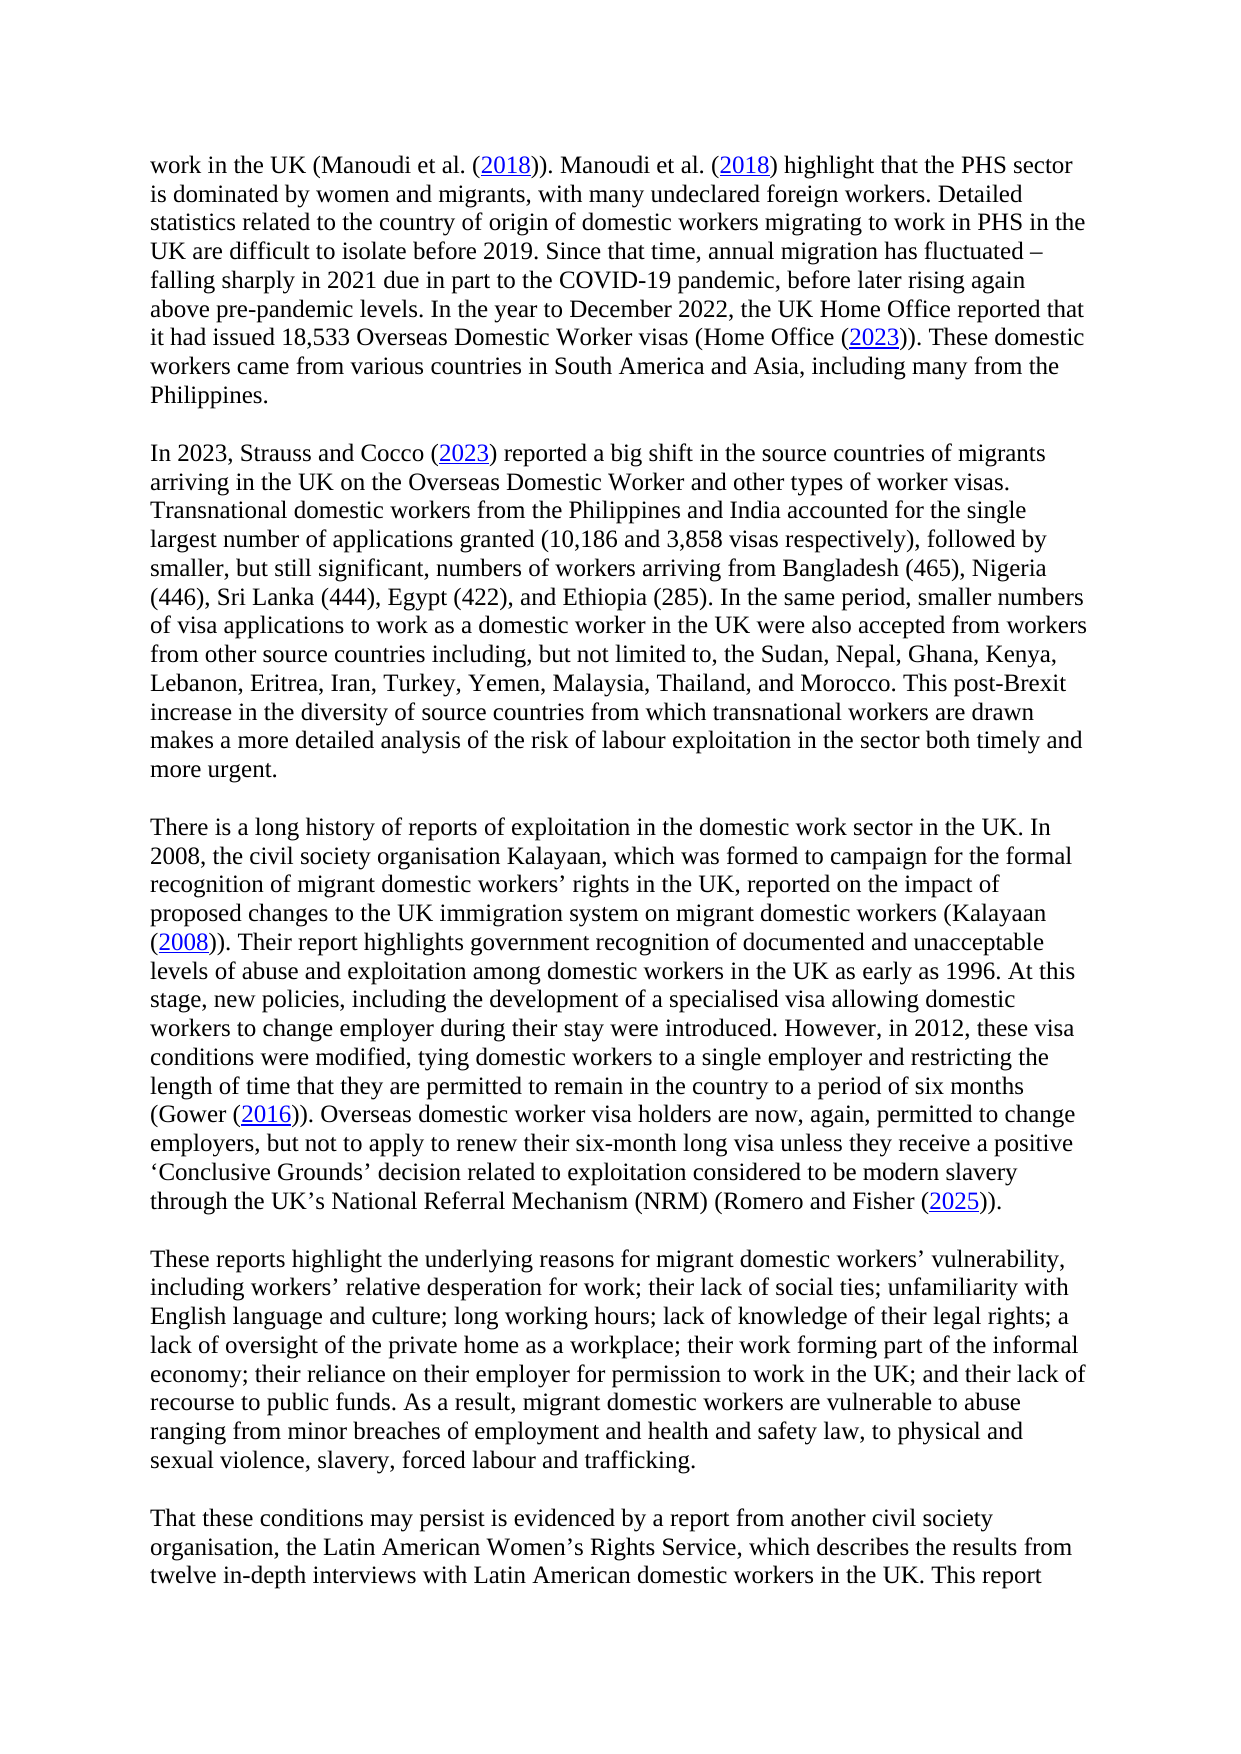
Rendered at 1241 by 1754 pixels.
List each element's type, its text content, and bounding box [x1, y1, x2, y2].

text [150, 1532, 1090, 1589]
text In 2023, Strauss and Cocco (2023) reported a big shift in the source countries of migrants arriving in the UK on the Overseas Domestic Worker and other types of worker visas. Transnational domestic workers from the Philippines and India accounted for the single largest number of applications granted (10,186 and 3,858 visas respectively), followed by smaller, but still significant, numbers of workers arriving from Bangladesh (465), Nigeria (446), Sri Lanka (444), Egypt (422), and Ethiopia (285). In the same period, smaller numbers of visa applications to work as a domestic worker in the UK were also accepted from workers from other source countries including, but not limited to, the Sudan, Nepal, Ghana, Kenya, Lebanon, Eritrea, Iran, Turkey, Yemen, Malaysia, Thailand, and Morocco. This post-Brexit increase in the diversity of source countries from which transnational workers are drawn makes a more detailed analysis of the risk of labour exploitation in the sector both timely and more urgent. [150, 467, 1090, 812]
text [150, 150, 1090, 437]
text There is a long history of reports of exploitation in the domestic work sector in the UK. In 2008, the civil society organisation Kalayaan, which was formed to campaign for the formal recognition of migrant domestic workers’ rights in the UK, reported on the impact of proposed changes to the UK immigration system on migrant domestic workers (Kalayaan (2008)). Their report highlights government recognition of documented and unacceptable levels of abuse and exploitation among domestic workers in the UK as early as 1996. At this stage, new policies, including the development of a specialised visa allowing domestic workers to change employer during their stay were introduced. However, in 2012, these visa conditions were modified, tying domestic workers to a single employer and restricting the length of time that they are permitted to remain in the country to a period of six months (Gower (2016)). Overseas domestic worker visa holders are now, again, permitted to change employers, but not to apply to renew their six-month long visa unless they receive a positive ‘Conclusive Grounds’ decision related to exploitation considered to be modern slavery through the UK’s National Referral Mechanism (NRM) (Romero and Fisher (2025)). [150, 841, 1090, 1243]
text These reports highlight the underlying reasons for migrant domestic workers’ vulnerability, including workers’ relative desperation for work; their lack of social ties; unfamiliarity with English language and culture; long working hours; lack of knowledge of their legal rights; a lack of oversight of the private home as a workplace; their work forming part of the informal economy; their reliance on their employer for permission to work in the UK; and their lack of recourse to public funds. As a result, migrant domestic workers are vulnerable to abuse ranging from minor breaches of employment and health and safety law, to physical and sexual violence, slavery, forced labour and trafficking. [150, 1272, 1090, 1502]
